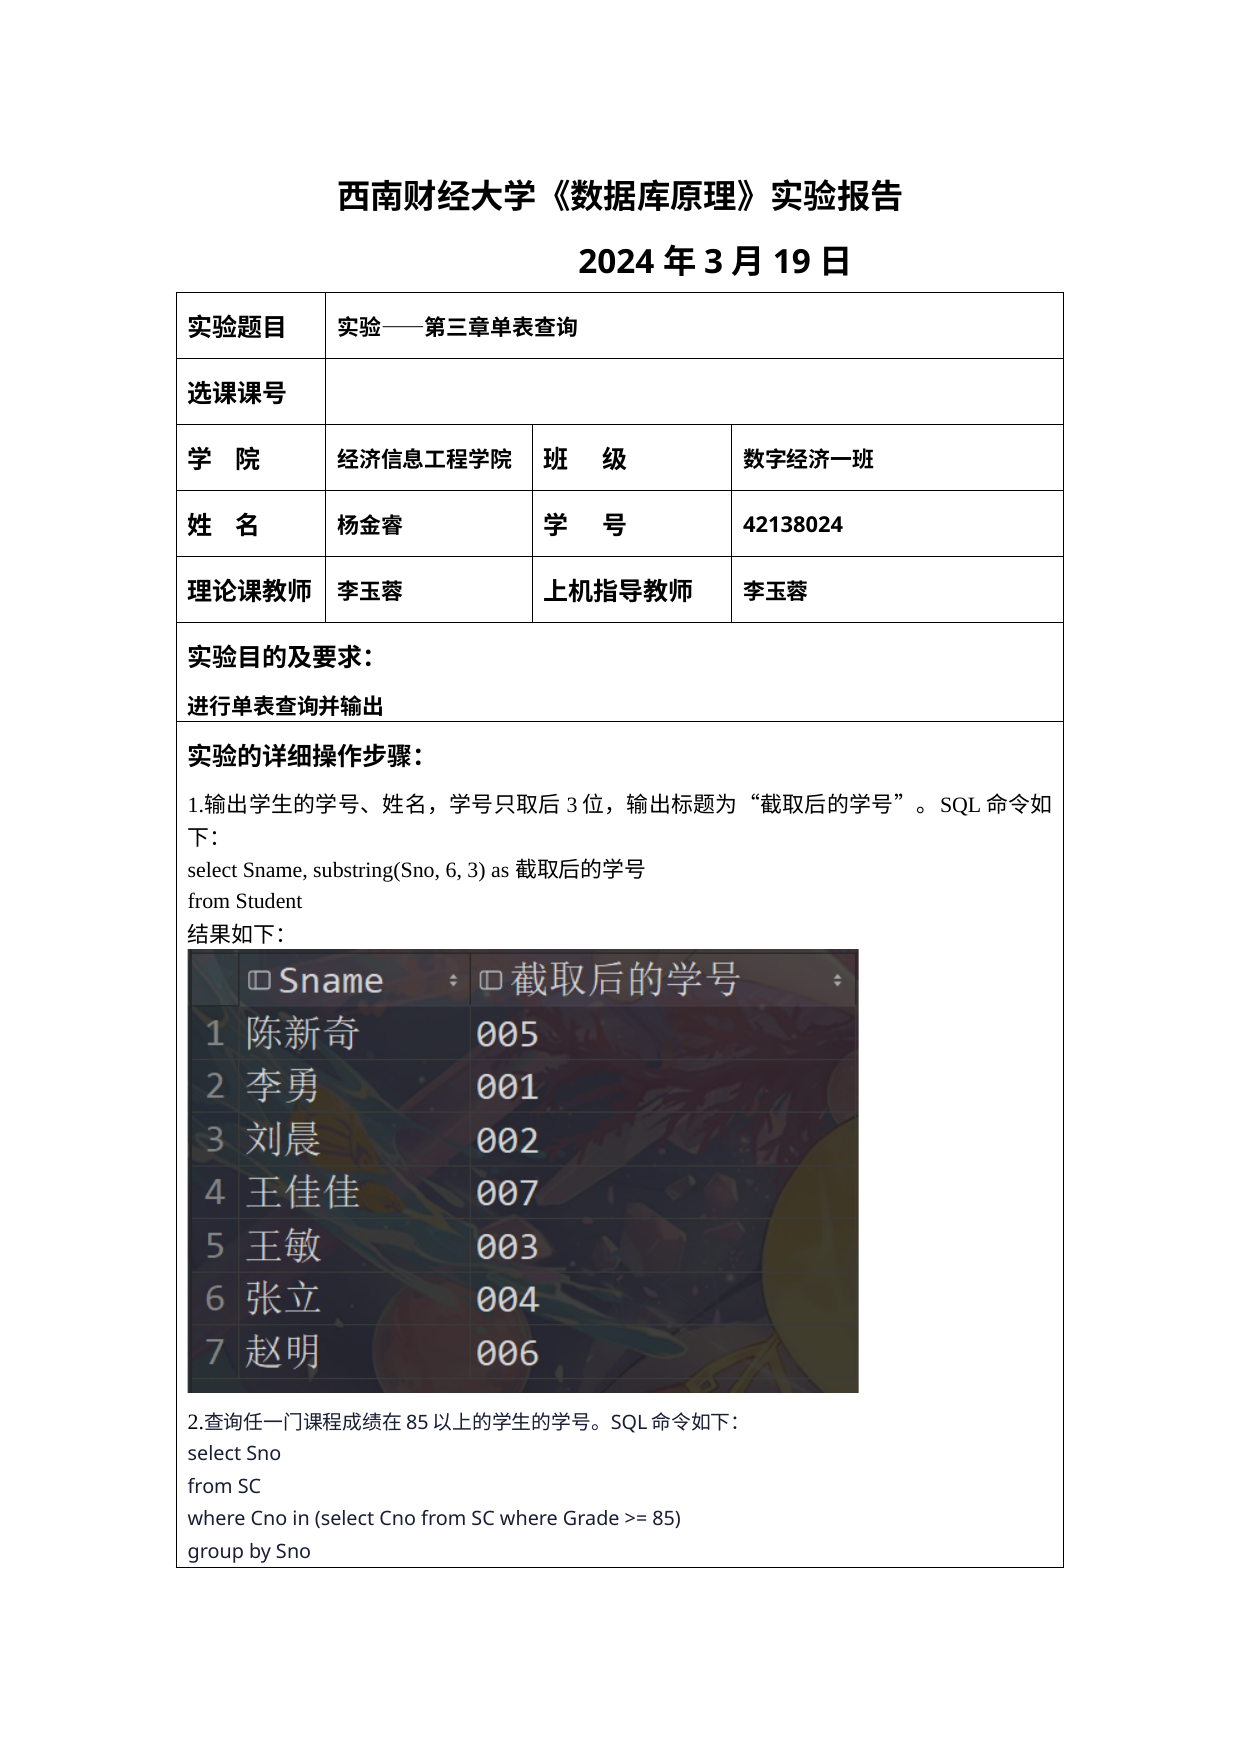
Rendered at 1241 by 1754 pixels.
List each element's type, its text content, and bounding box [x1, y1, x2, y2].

table_header 实验——第三章单表查询 [326, 293, 1063, 358]
table_cell 理论课教师 [177, 557, 325, 622]
table_cell 学 院 [177, 425, 325, 490]
text 西南财经大学《数据库原理》实验报告 [187, 162, 1053, 227]
picture [187, 949, 859, 1393]
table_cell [177, 722, 1063, 1567]
table_cell 42138024 [732, 491, 1063, 556]
table_cell 李玉蓉 [326, 557, 532, 622]
table_cell 实验目的及要求： 进行单表查询并输出 [177, 623, 1063, 721]
table_cell 选课课号 [177, 359, 325, 424]
table_cell 经济信息工程学院 [326, 425, 532, 490]
table_cell 姓 名 [177, 491, 325, 556]
text 2024 年 3 月 19 日 [187, 227, 1053, 292]
table_cell 杨金睿 [326, 491, 532, 556]
table_cell [326, 359, 1063, 424]
table_cell 数字经济一班 [732, 425, 1063, 490]
table_cell 上机指导教师 [533, 557, 731, 622]
table_cell 学 号 [533, 491, 731, 556]
table_header 实验题目 [177, 293, 325, 358]
table_cell 班 级 [533, 425, 731, 490]
table_cell 李玉蓉 [732, 557, 1063, 622]
